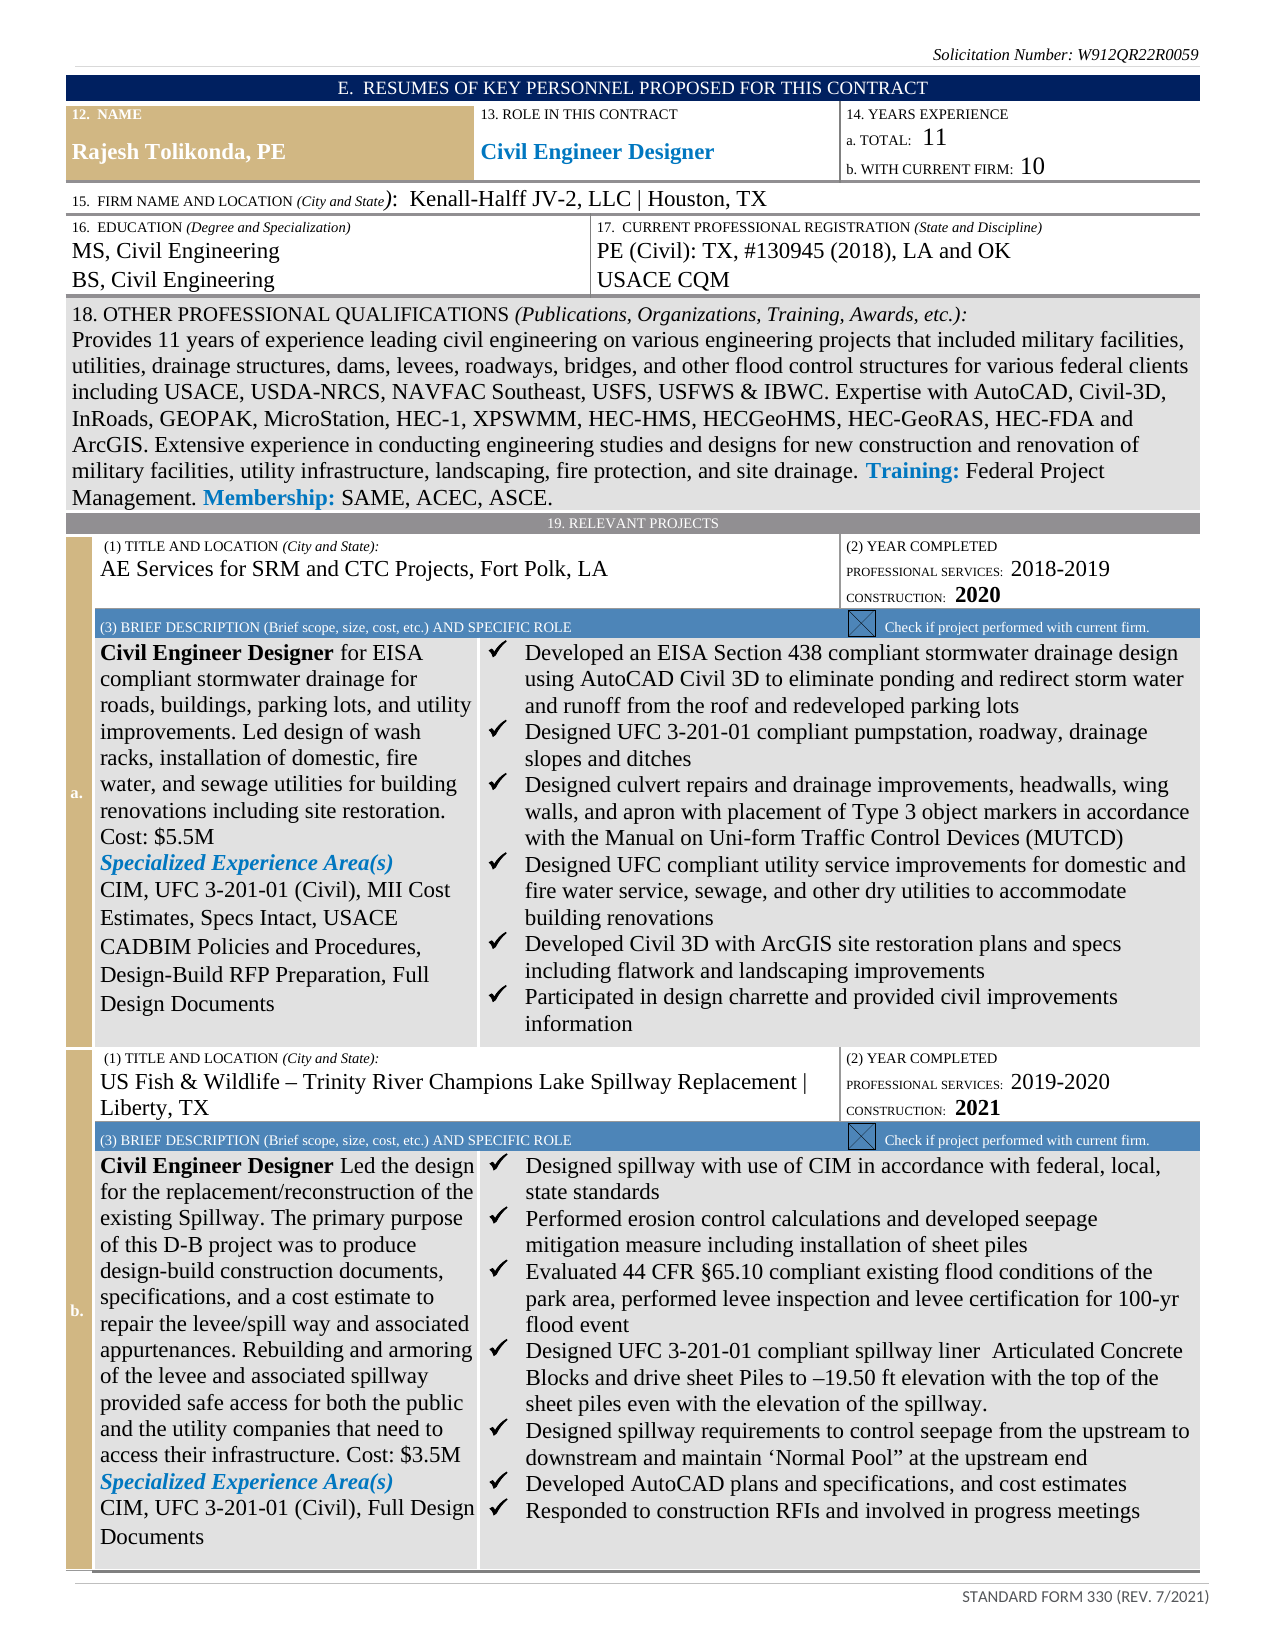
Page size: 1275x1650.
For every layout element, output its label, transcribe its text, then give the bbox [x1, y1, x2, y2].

table_cell a. [66, 537, 92, 1047]
table_cell 18. OTHER PROFESSIONAL QUALIFICATIONS (Publications, Organizations, Training, Awards, etc.): Provides 11 years of experience leading civil engineering on various engineering projects that included military facilities, utilities, drainage structures, dams, levees, roadways, bridges, and other flood control structures for various federal clients including USACE, USDA-NRCS, NAVFAC Southeast, USFS, USFWS & IBWC. Expertise with AutoCAD, Civil-3D, InRoads, GEOPAK, MicroStation, HEC-1, XPSWMM, HEC-HMS, HECGeoHMS, HEC-GeoRAS, HEC-FDA and ArcGIS. Extensive experience in conducting engineering studies and designs for new construction and renovation of military facilities, utility infrastructure, landscaping, fire protection, and site drainage. Training: Federal Project Management. Membership: SAME, ACEC, ASCE. [66, 298, 1200, 510]
table_cell 13. ROLE IN THIS CONTRACT [474, 106, 839, 122]
table_cell Civil Engineer Designer for EISA compliant stormwater drainage for roads, buildings, parking lots, and utility improvements. Led design of wash racks, installation of domestic, fire water, and sewage utilities for building renovations including site restoration. Cost: $5.5M Specialized Experience Area(s) CIM, UFC 3-201-01 (Civil), MII Cost Estimates, Specs Intact, USACE CADBIM Policies and Procedures, Design-Build RFP Preparation, Full Design Documents [95, 638, 477, 1047]
table_cell AE Services for SRM and CTC Projects, Fort Polk, LA [95, 554, 839, 608]
table_cell (3) BRIEF DESCRIPTION (Brief scope, size, cost, etc.) AND SPECIFIC ROLE Check if project performed with current firm. [95, 609, 1200, 638]
table_cell Developed an EISA Section 438 compliant stormwater drainage design using AutoCAD Civil 3D to eliminate ponding and redirect storm water and runoff from the roof and redeveloped parking lots Designed UFC 3-201-01 compliant pumpstation, roadway, drainage slopes and ditches Designed culvert repairs and drainage improvements, headwalls, wing walls, and apron with placement of Type 3 object markers in accordance with the Manual on Uni-form Traffic Control Devices (MUTCD) Designed UFC compliant utility service improvements for domestic and fire water service, sewage, and other dry utilities to accommodate building renovations Developed Civil 3D with ArcGIS site restoration plans and specs including flatwork and landscaping improvements Participated in design charrette and provided civil improvements information [480, 638, 1200, 1047]
table_cell (2) YEAR COMPLETED [841, 537, 1200, 554]
table_cell Civil Engineer Designer Led the design for the replacement/reconstruction of the existing Spillway. The primary purpose of this D-B project was to produce design-build construction documents, specifications, and a cost estimate to repair the levee/spill way and associated appurtenances. Rebuilding and armoring of the levee and associated spillway provided safe access for both the public and the utility companies that need to access their infrastructure. Cost: $3.5M Specialized Experience Area(s) CIM, UFC 3-201-01 (Civil), Full Design Documents [95, 1151, 477, 1569]
table_cell Civil Engineer Designer [474, 122, 839, 180]
table_cell (3) BRIEF DESCRIPTION (Brief scope, size, cost, etc.) AND SPECIFIC ROLE Check if project performed with current firm. [95, 1122, 1200, 1151]
table_cell 14. YEARS EXPERIENCE [841, 106, 1200, 122]
table_cell a. TOTAL: 11 b. WITH CURRENT FIRM: 10 [841, 122, 1200, 180]
table_cell b. [66, 1050, 92, 1569]
table_cell US Fish & Wildlife – Trinity River Champions Lake Spillway Replacement | Liberty, TX [95, 1067, 839, 1121]
table_cell (1) TITLE AND LOCATION (City and State): [95, 1050, 839, 1067]
table_cell 16. EDUCATION (Degree and Specialization) MS, Civil Engineering BS, Civil Engineering [66, 216, 590, 294]
table_cell 12. NAME [66, 106, 474, 122]
table_cell PROFESSIONAL SERVICES: 2018-2019 CONSTRUCTION: 2020 [841, 554, 1200, 608]
table_header E. RESUMES OF KEY PERSONNEL PROPOSED FOR THIS CONTRACT [66, 75, 1200, 101]
table_cell 19. RELEVANT PROJECTS [66, 513, 1200, 534]
table_cell (2) YEAR COMPLETED [841, 1050, 1200, 1067]
table_cell PROFESSIONAL SERVICES: 2019-2020 CONSTRUCTION: 2021 [841, 1067, 1200, 1121]
table_cell 15. FIRM NAME AND LOCATION (City and State): Kenall-Halff JV-2, LLC | Houston, TX [66, 183, 1200, 213]
table_cell Rajesh Tolikonda, PE [66, 122, 474, 180]
table_cell 17. CURRENT PROFESSIONAL REGISTRATION (State and Discipline) PE (Civil): TX, #130945 (2018), LA and OK USACE CQM [591, 216, 1200, 294]
table_cell Designed spillway with use of CIM in accordance with federal, local, state standards Performed erosion control calculations and developed seepage mitigation measure including installation of sheet piles Evaluated 44 CFR §65.10 compliant existing flood conditions of the park area, performed levee inspection and levee certification for 100-yr flood event Designed UFC 3-201-01 compliant spillway liner Articulated Concrete Blocks and drive sheet Piles to –19.50 ft elevation with the top of the sheet piles even with the elevation of the spillway. Designed spillway requirements to control seepage from the upstream to downstream and maintain ‘Normal Pool” at the upstream end Developed AutoCAD plans and specifications, and cost estimates Responded to construction RFIs and involved in progress meetings [480, 1151, 1200, 1569]
table_cell (1) TITLE AND LOCATION (City and State): [95, 537, 839, 554]
